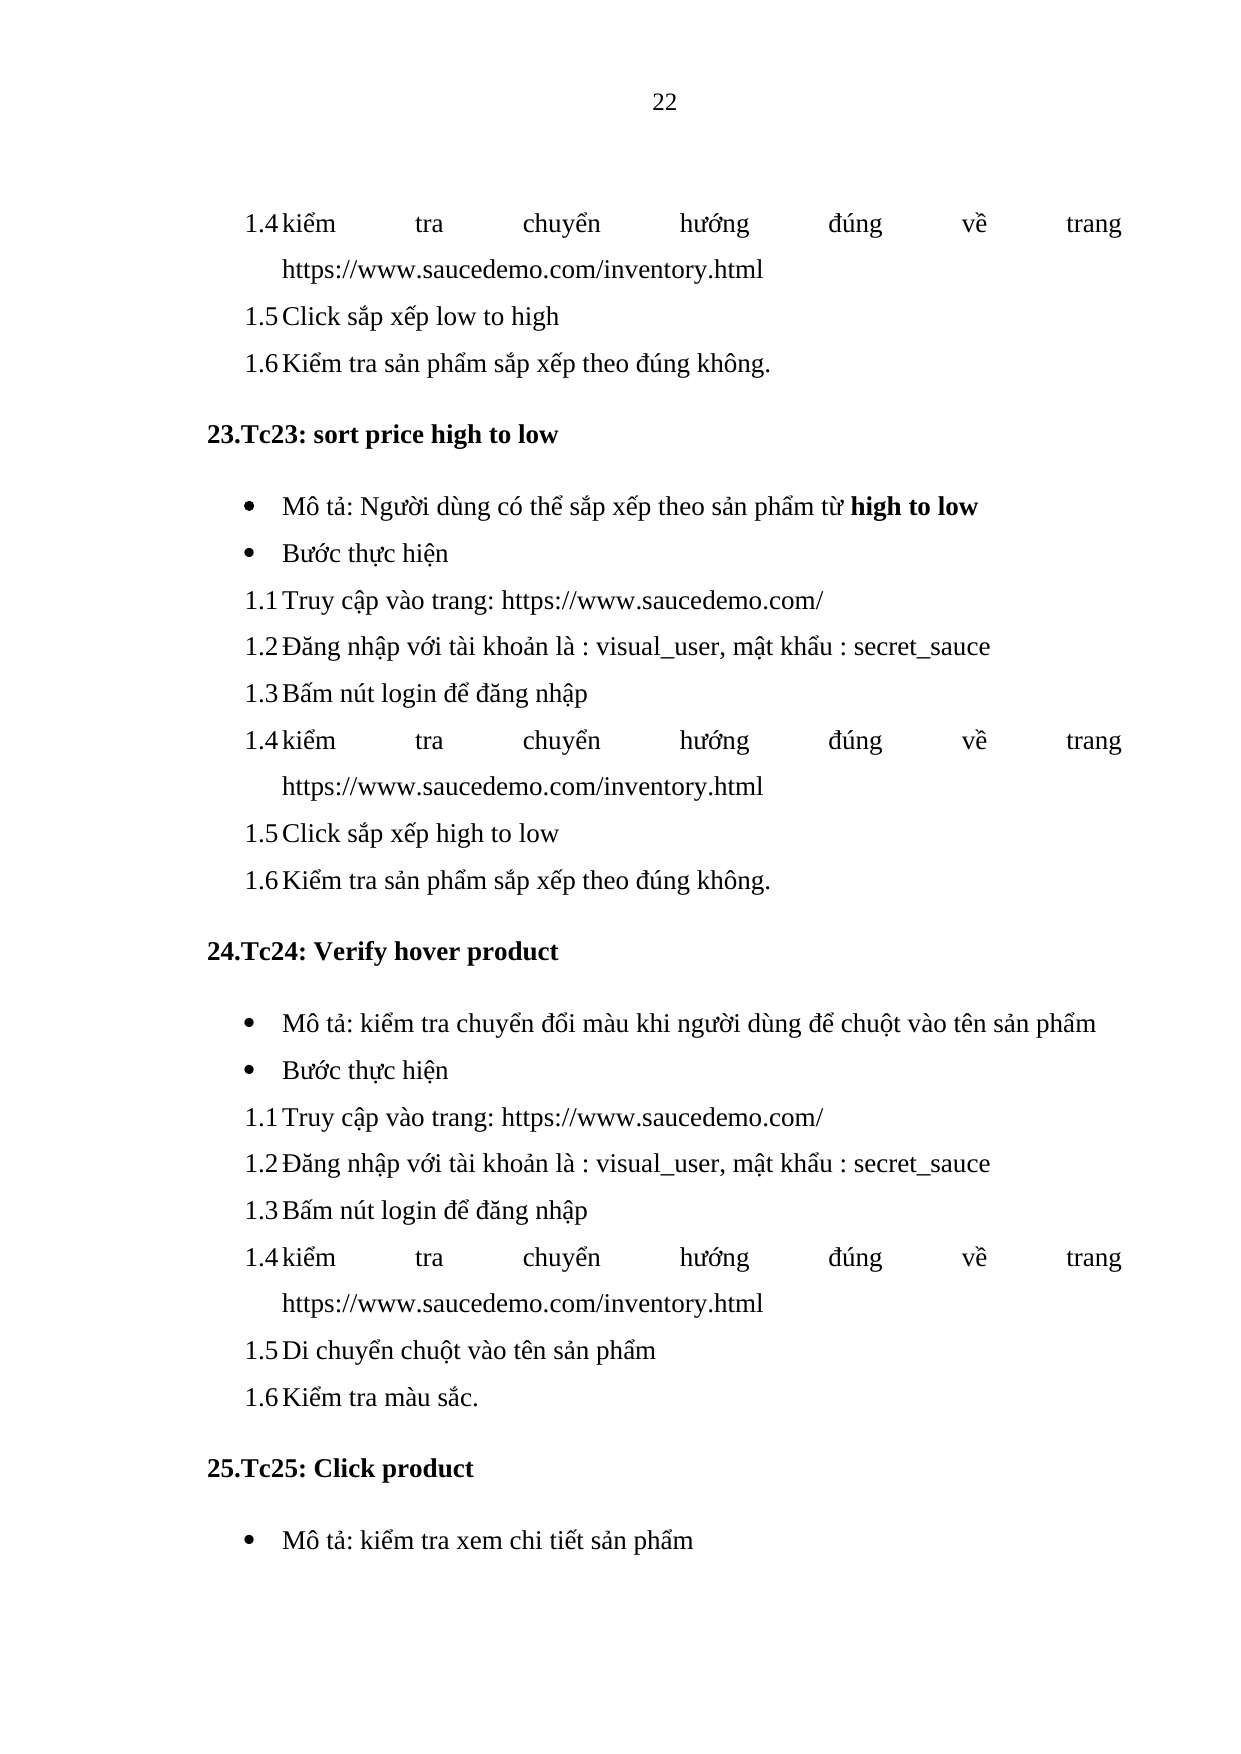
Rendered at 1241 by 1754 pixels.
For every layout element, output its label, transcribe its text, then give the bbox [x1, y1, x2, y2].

list Bước thực hiện [244, 537, 1122, 568]
list kiểm tra chuyển hướng đúng về trang https://www.saucedemo.com/inventory.html [244, 207, 1122, 284]
list Mô tả: kiểm tra chuyển đổi màu khi người dùng để chuột vào tên sản phẩm [244, 1007, 1122, 1038]
list Bấm nút login để đăng nhập [244, 677, 1122, 708]
list Kiểm tra màu sắc. [244, 1381, 1122, 1412]
list Di chuyển chuột vào tên sản phẩm [244, 1334, 1122, 1365]
list kiểm tra chuyển hướng đúng về trang https://www.saucedemo.com/inventory.html [244, 724, 1122, 802]
list Bước thực hiện [244, 1054, 1122, 1085]
list Bấm nút login để đăng nhập [244, 1194, 1122, 1225]
list Mô tả: Người dùng có thể sắp xếp theo sản phẩm từ high to low [244, 490, 1122, 521]
list Click sắp xếp low to high [244, 300, 1122, 331]
list Kiểm tra sản phẩm sắp xếp theo đúng không. [244, 864, 1122, 895]
list Click sắp xếp high to low [244, 817, 1122, 848]
list kiểm tra chuyển hướng đúng về trang https://www.saucedemo.com/inventory.html [244, 1241, 1122, 1319]
list Kiểm tra sản phẩm sắp xếp theo đúng không. [244, 347, 1122, 378]
list Mô tả: kiểm tra xem chi tiết sản phẩm [244, 1524, 1122, 1556]
text 24.Tc24: Verify hover product [207, 936, 1122, 967]
text 25.Tc25: Click product [207, 1453, 1122, 1484]
list Truy cập vào trang: https://www.saucedemo.com/ [244, 584, 1122, 615]
text 23.Tc23: sort price high to low [207, 418, 1122, 449]
list Đăng nhập với tài khoản là : visual_user, mật khẩu : secret_sauce [244, 1148, 1122, 1179]
list Đăng nhập với tài khoản là : visual_user, mật khẩu : secret_sauce [244, 631, 1122, 662]
list Truy cập vào trang: https://www.saucedemo.com/ [244, 1101, 1122, 1132]
